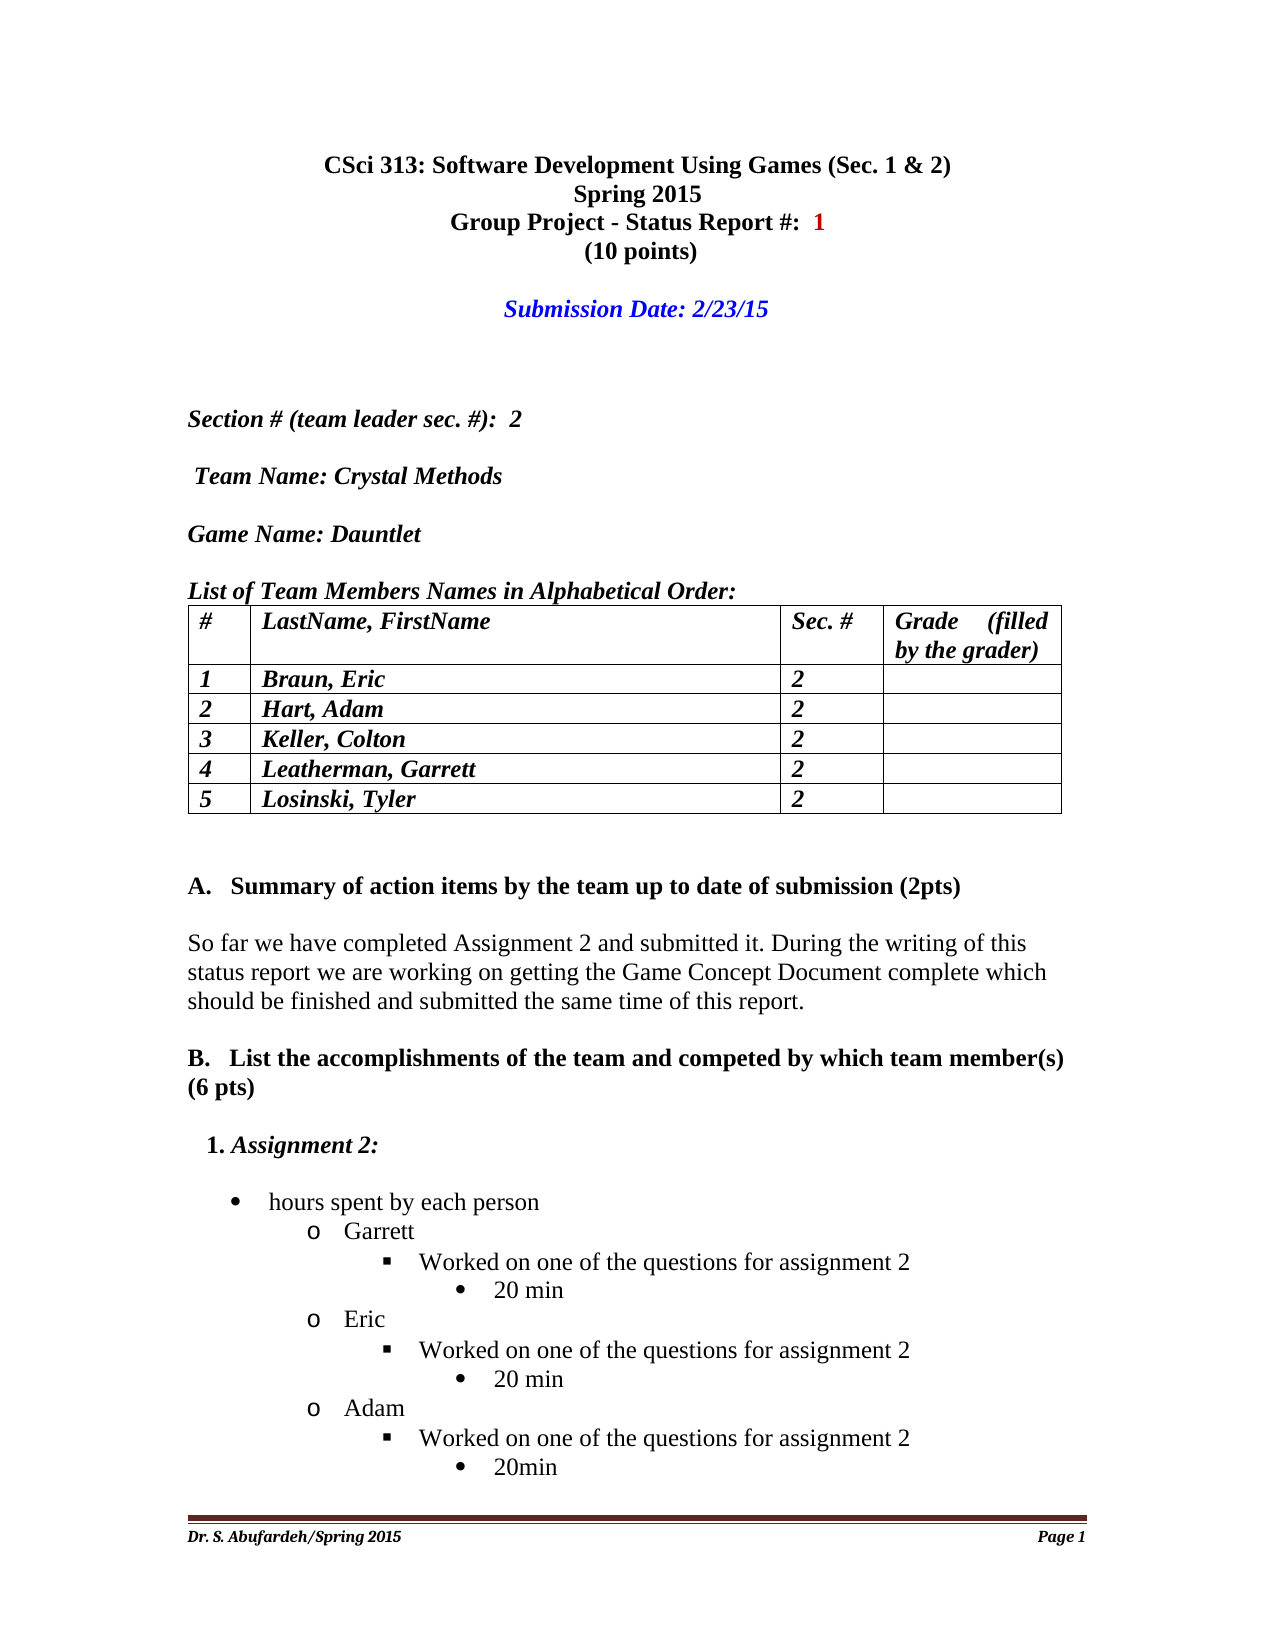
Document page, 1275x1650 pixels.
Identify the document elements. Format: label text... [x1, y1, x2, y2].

list hours spent by each person [231, 1187, 1087, 1216]
table_cell 4 [189, 754, 250, 783]
table_header Grade (filled by the grader) [884, 606, 1061, 663]
text Game Name: Dauntlet [187, 519, 1087, 547]
table_cell 1 [189, 665, 250, 693]
table_cell Braun, Eric [251, 665, 780, 693]
table_cell [884, 754, 1061, 783]
list 20min [456, 1452, 1087, 1481]
text Section # (team leader sec. #): 2 [187, 404, 1087, 432]
text List of Team Members Names in Alphabetical Order: [187, 576, 1087, 605]
table_header LastName, FirstName [251, 606, 780, 663]
text 1. Assignment 2: [187, 1130, 1087, 1158]
table_header Sec. # [781, 606, 883, 663]
table_cell 2 [781, 784, 883, 812]
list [381, 1335, 1087, 1364]
table_cell [884, 665, 1061, 693]
table_header # [189, 606, 250, 663]
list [381, 1423, 1087, 1452]
table_cell Leatherman, Garrett [251, 754, 780, 783]
list 20 min [456, 1276, 1087, 1304]
text A. Summary of action items by the team up to date of submission (2pts) [187, 871, 1087, 900]
text Spring 2015 [187, 179, 1087, 207]
table_cell Hart, Adam [251, 694, 780, 723]
list Eric [306, 1304, 1087, 1335]
table_cell [884, 724, 1061, 753]
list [381, 1247, 1087, 1276]
text So far we have completed Assignment 2 and submitted it. During the writing of this status report we are working on getting the Game Concept Document complete which should be finished and submitted the same time of this report. [187, 928, 1087, 1015]
table_cell 2 [189, 694, 250, 723]
list Garrett [306, 1216, 1087, 1247]
text Team Name: Crystal Methods [187, 461, 1087, 490]
table_cell [884, 694, 1061, 723]
table_cell [884, 784, 1061, 812]
text CSci 313: Software Development Using Games (Sec. 1 & 2) [187, 150, 1087, 179]
table_cell 2 [781, 724, 883, 753]
list Adam [306, 1393, 1087, 1423]
text Submission Date: 2/23/15 [187, 294, 1087, 322]
text B. List the accomplishments of the team and competed by which team member(s) (6 pts) [187, 1043, 1087, 1101]
text (10 points) [187, 236, 1087, 265]
list 20 min [456, 1364, 1087, 1393]
table_cell 2 [781, 665, 883, 693]
table_cell 2 [781, 754, 883, 783]
table_cell Keller, Colton [251, 724, 780, 753]
table_cell 2 [781, 694, 883, 723]
table_cell 3 [189, 724, 250, 753]
text Group Project - Status Report #: 1 [187, 207, 1087, 236]
table_cell 5 [189, 784, 250, 812]
table_cell Losinski, Tyler [251, 784, 780, 812]
